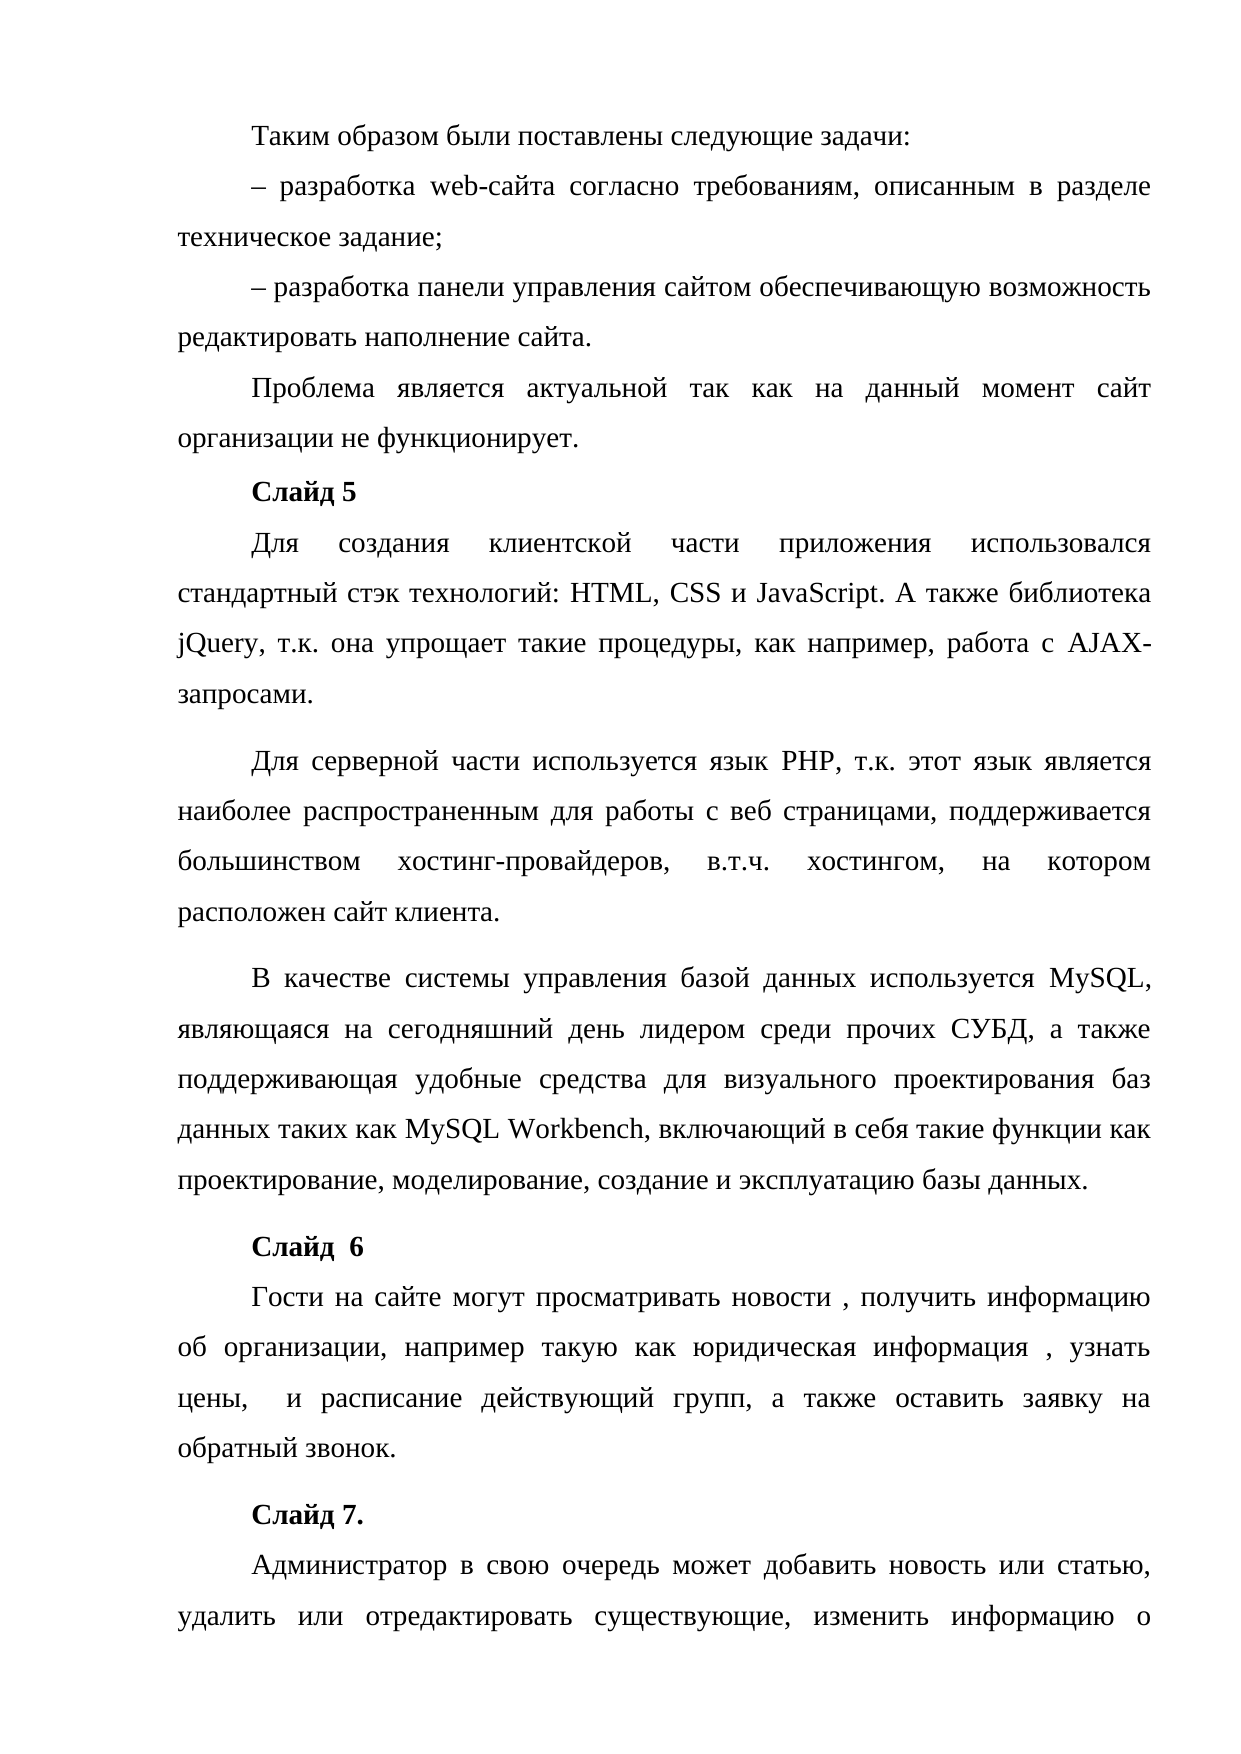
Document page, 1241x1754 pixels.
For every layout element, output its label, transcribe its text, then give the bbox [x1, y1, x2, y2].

text Гости на сайте могут просматривать новости , получить информацию об организации, например такую как юридическая информация , узнать цены, и расписание действующий групп, а также оставить заявку на обратный звонок. [177, 1279, 1152, 1464]
text В качестве системы управления базой данных используется MySQL, являющаяся на сегодняшний день лидером среди прочих СУБД, а также поддерживающая удобные средства для визуального проектирования баз данных таких как MySQL Workbench, включающий в себя такие функции как проектирование, моделирование, создание и эксплуатацию базы данных. [177, 961, 1152, 1195]
text – разработка панели управления сайтом обеспечивающую возможность редактировать наполнение сайта. [177, 269, 1152, 353]
subtitle Слайд 5 [177, 474, 1152, 508]
text Для создания клиентской части приложения использовался стандартный стэк технологий: HTML, CSS и JavaScript. А также библиотека jQuery, т.к. она упрощает такие процедуры, как например, работа с AJAX-запросами. [177, 525, 1152, 709]
text Проблема является актуальной так как на данный момент сайт организации не функционирует. [177, 370, 1152, 453]
subtitle Слайд 7. [177, 1497, 1152, 1531]
text – разработка web-сайта согласно требованиям, описанным в разделе техническое задание; [177, 168, 1152, 252]
text Таким образом были поставлены следующие задачи: [177, 118, 1152, 152]
subtitle Слайд 6 [177, 1229, 1152, 1262]
text Для серверной части используется язык PHP, т.к. этот язык является наиболее распространенным для работы с веб страницами, поддерживается большинством хостинг-провайдеров, в.т.ч. хостингом, на котором расположен сайт клиента. [177, 743, 1152, 927]
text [177, 1547, 1152, 1631]
